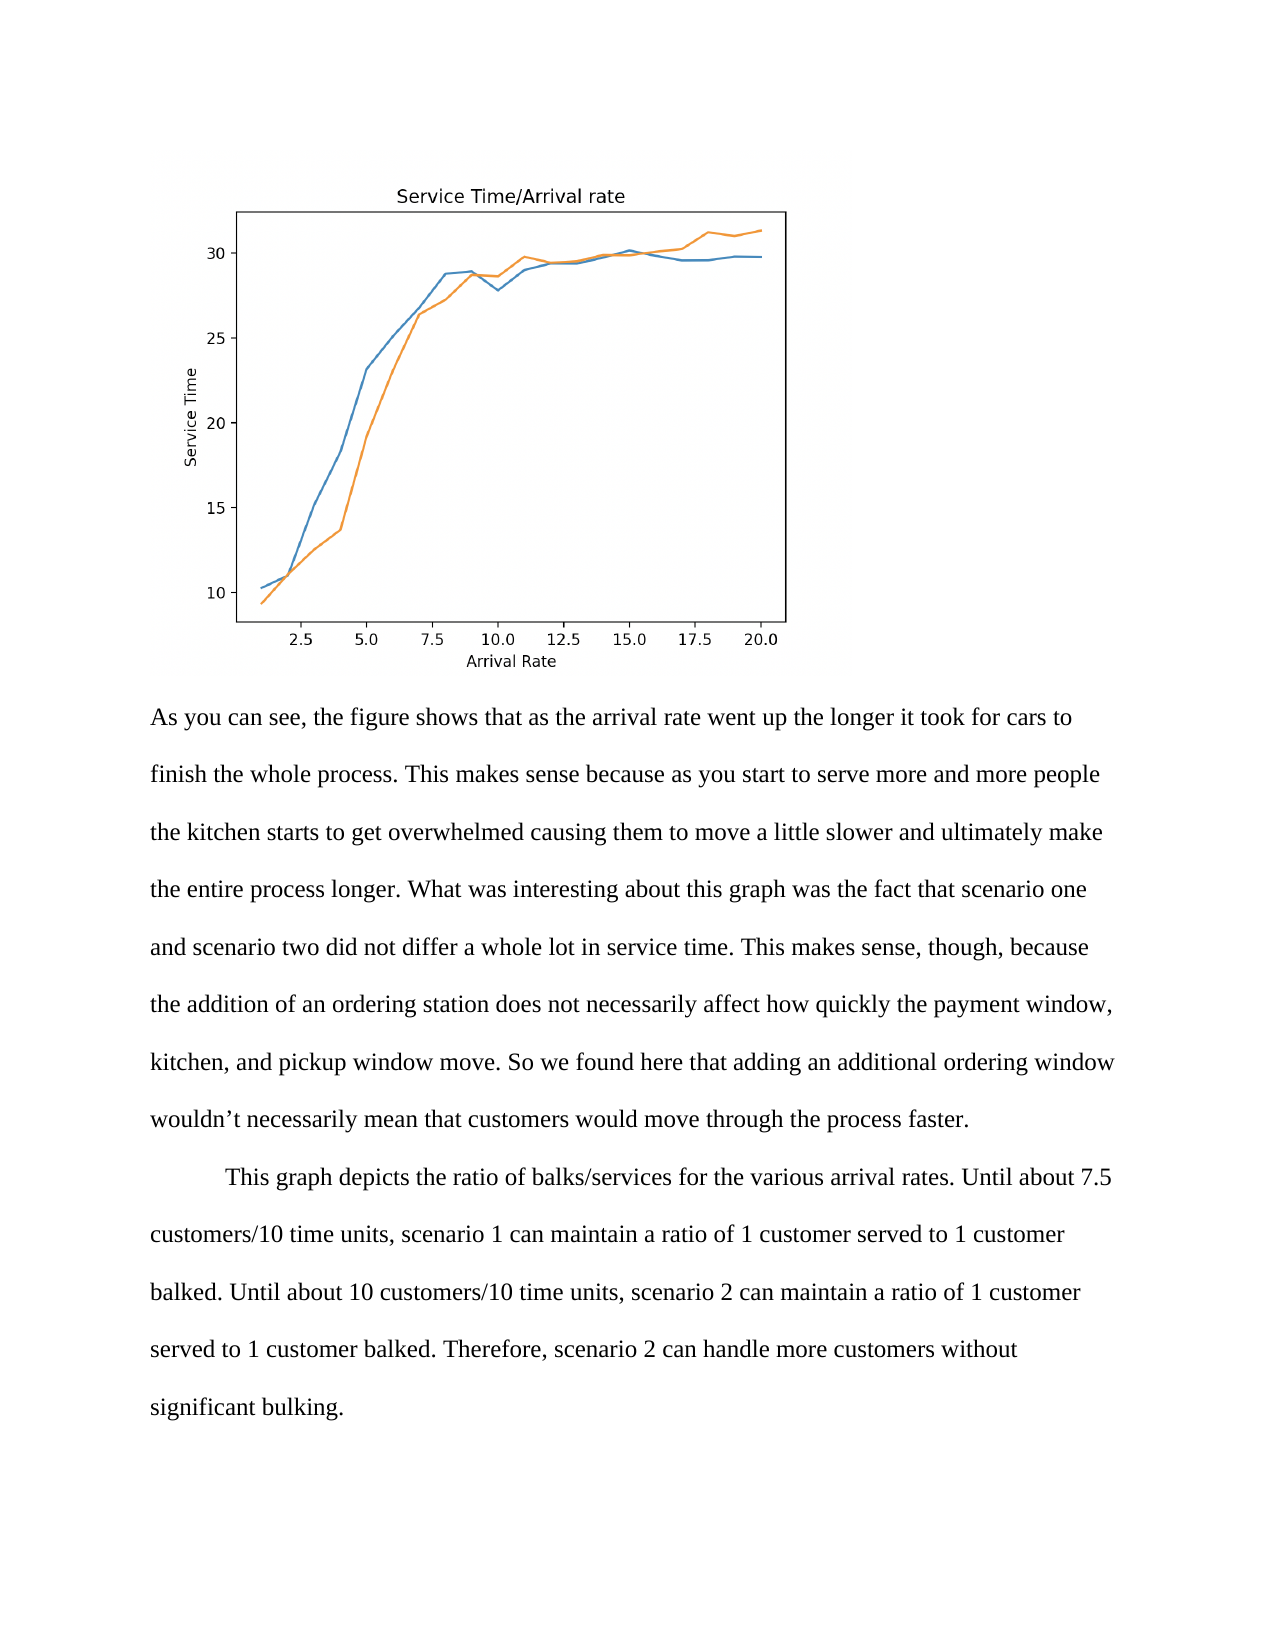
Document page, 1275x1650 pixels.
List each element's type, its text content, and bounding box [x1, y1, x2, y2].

text As you can see, the figure shows that as the arrival rate went up the longer it took for cars to finish the whole process. This makes sense because as you start to serve more and more people the kitchen starts to get overwhelmed causing them to move a little slower and ultimately make the entire process longer. What was interesting about this graph was the fact that scenario one and scenario two did not differ a whole lot in service time. This makes sense, though, because the addition of an ordering station does not necessarily affect how quickly the payment window, kitchen, and pickup window move. So we found here that adding an additional ordering window wouldn’t necessarily mean that customers would move through the process faster. [150, 702, 1125, 1133]
text This graph depicts the ratio of balks/services for the various arrival rates. Until about 7.5 customers/10 time units, scenario 1 can maintain a ratio of 1 customer served to 1 customer balked. Until about 10 customers/10 time units, scenario 2 can maintain a ratio of 1 customer served to 1 customer balked. Therefore, scenario 2 can handle more customers without significant bulking. [150, 1162, 1125, 1421]
picture [150, 150, 853, 676]
